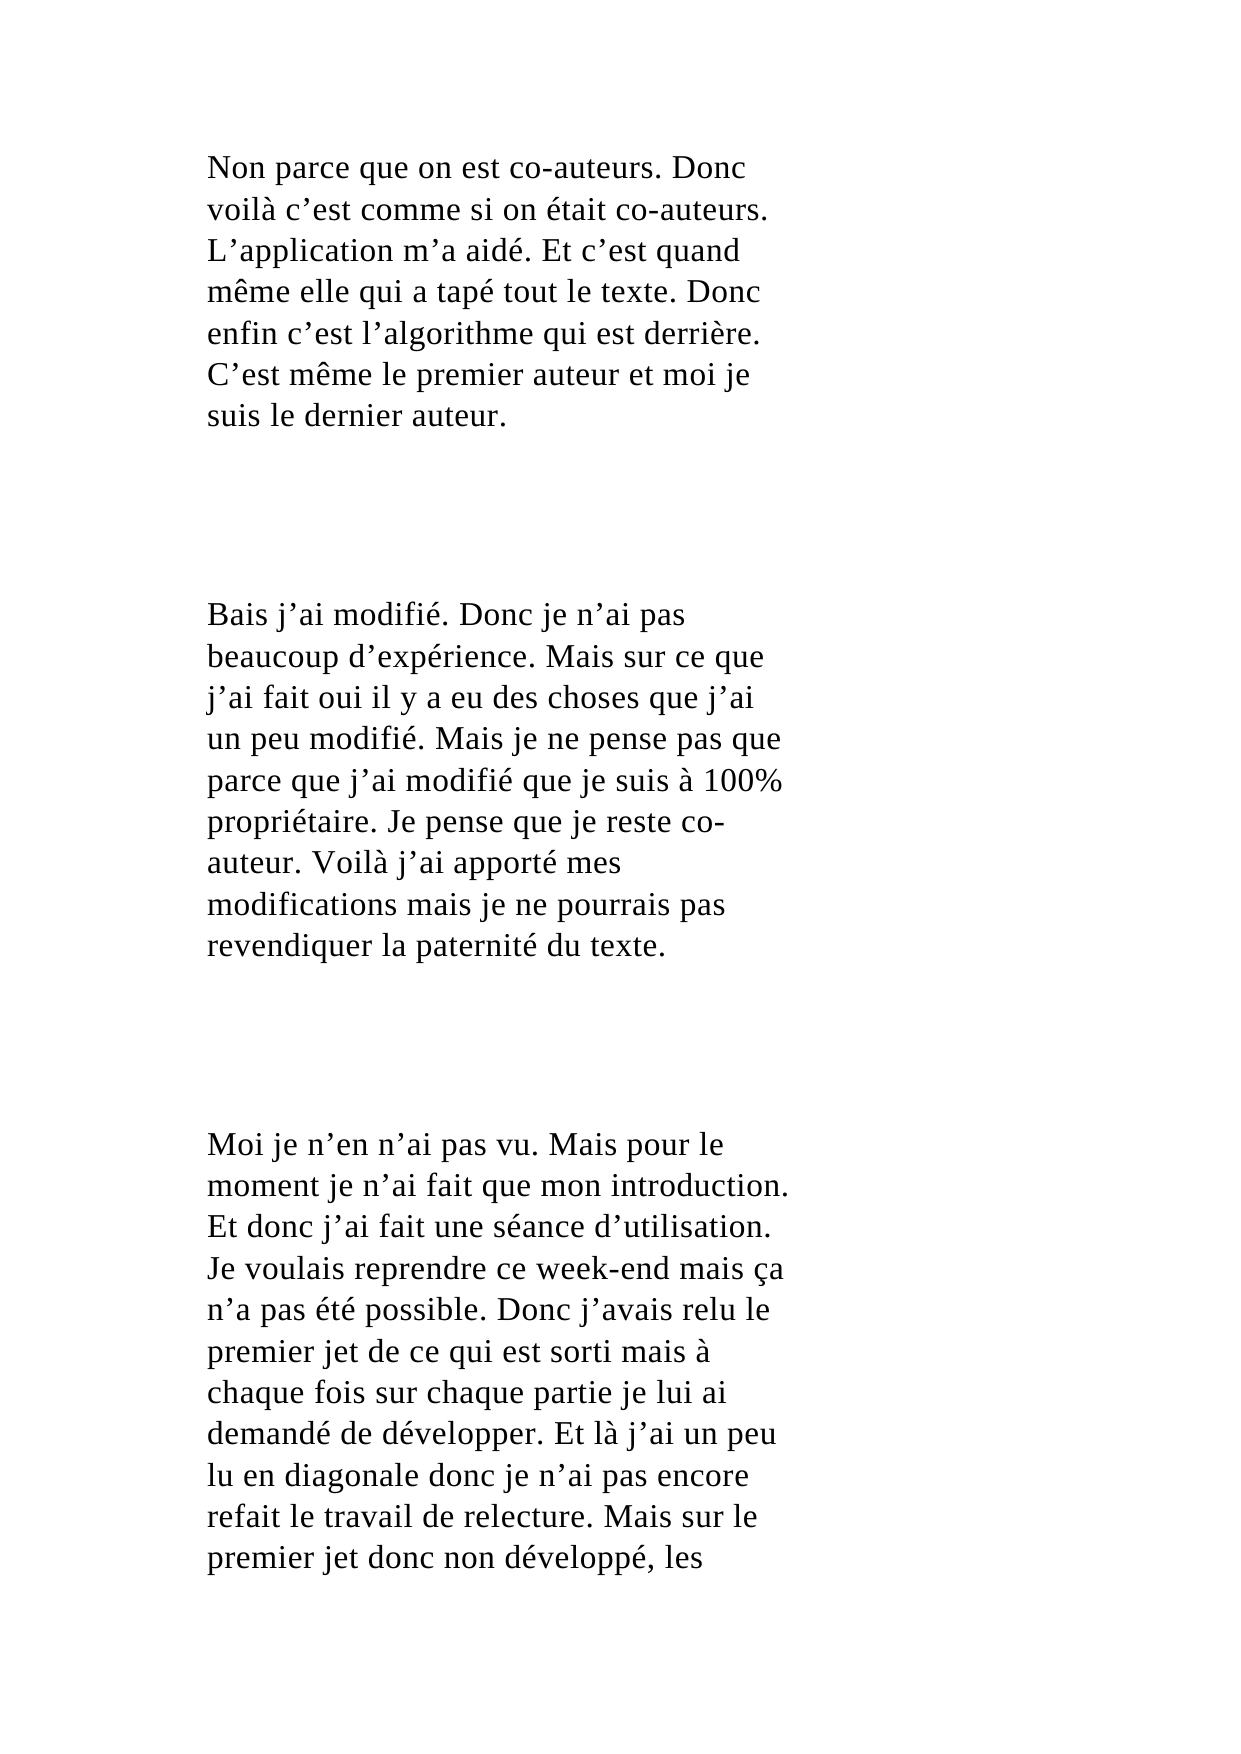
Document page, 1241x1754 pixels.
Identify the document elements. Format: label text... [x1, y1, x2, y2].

text Non parce que on est co-auteurs. Donc voilà c’est comme si on était co-auteurs. L’application m’a aidé. Et c’est quand même elle qui a tapé tout le texte. Donc enfin c’est l’algorithme qui est derrière. C’est même le premier auteur et moi je suis le dernier auteur. [207, 148, 797, 517]
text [207, 1124, 797, 1576]
text Bais j’ai modifié. Donc je n’ai pas beaucoup d’expérience. Mais sur ce que j’ai fait oui il y a eu des choses que j’ai un peu modifié. Mais je ne pense pas que parce que j’ai modifié que je suis à 100% propriétaire. Je pense que je reste co-auteur. Voilà j’ai apporté mes modifications mais je ne pourrais pas revendiquer la paternité du texte. [207, 594, 797, 1046]
